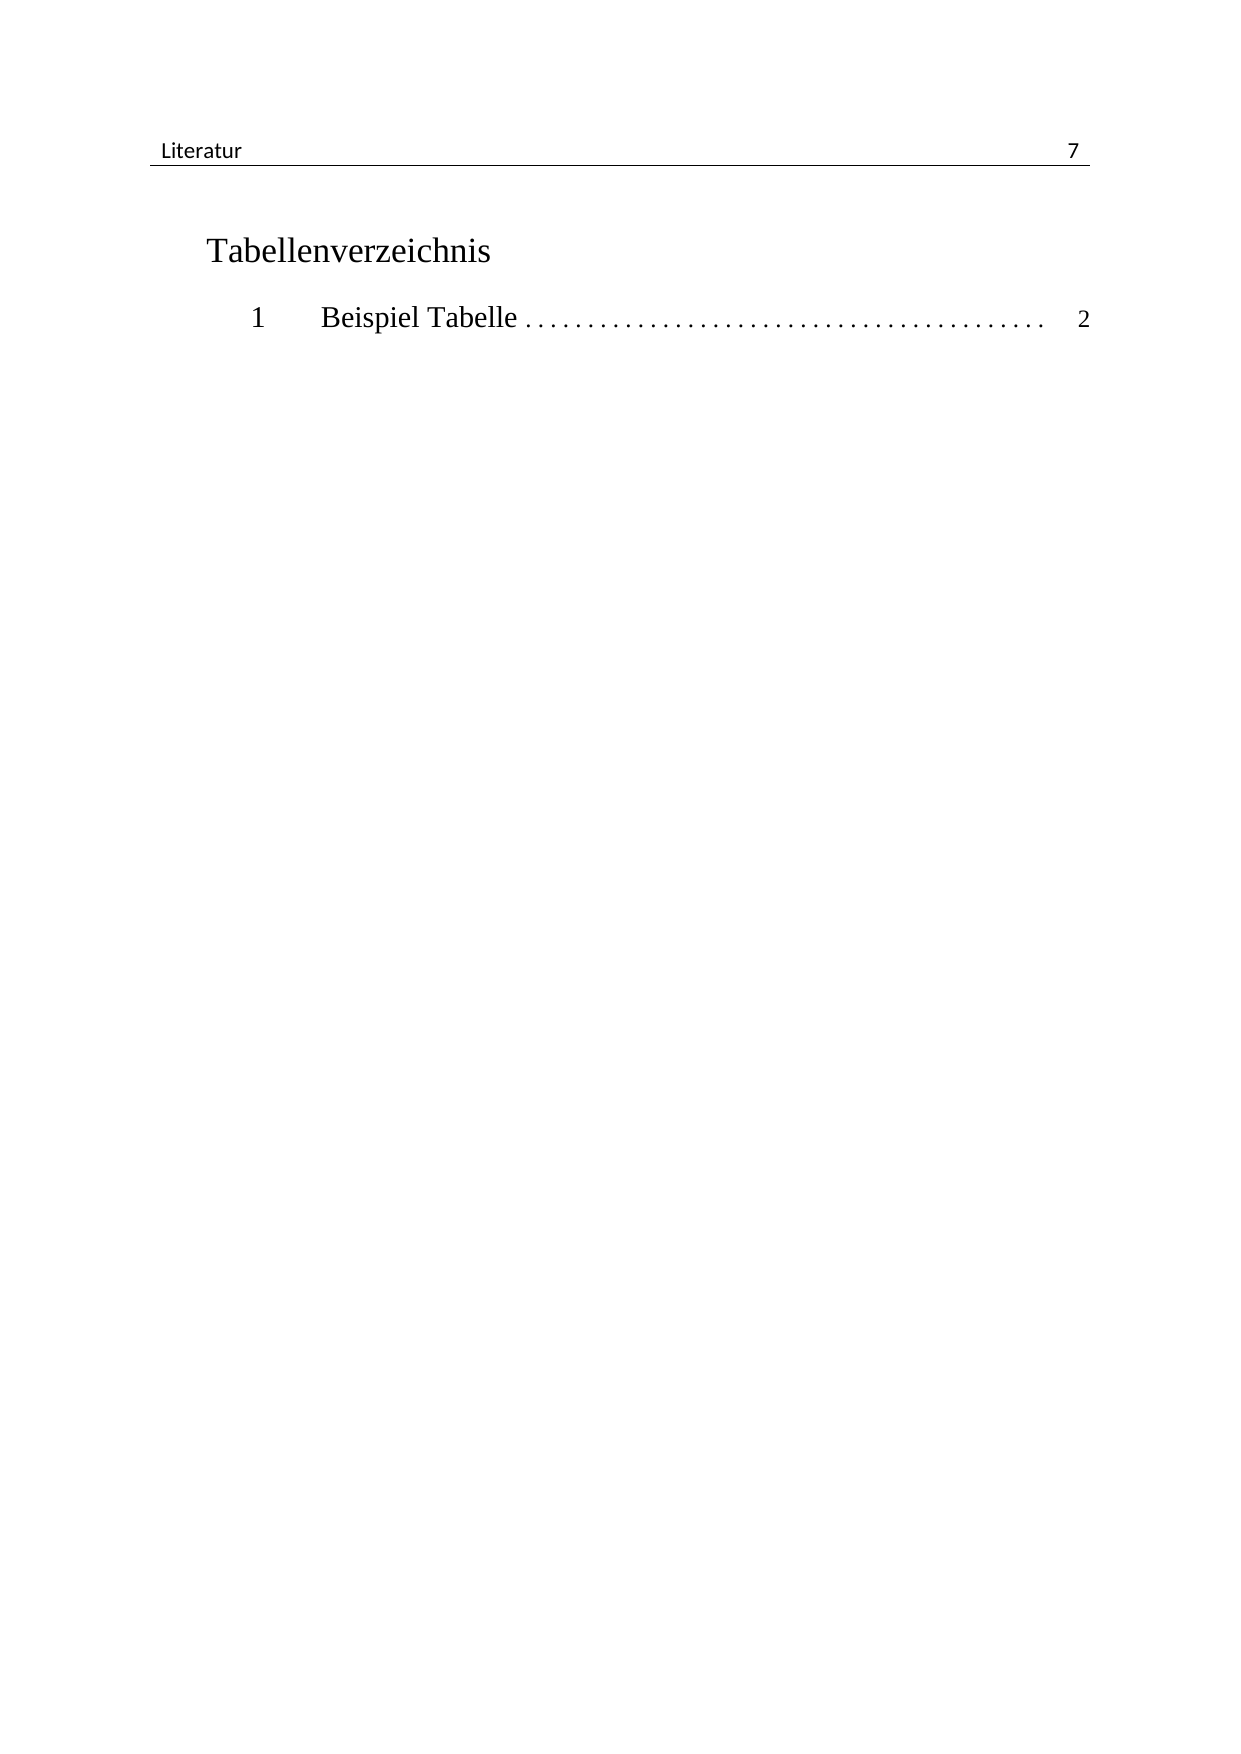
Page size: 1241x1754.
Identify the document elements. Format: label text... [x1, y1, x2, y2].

text 1 Beispiel Tabelle . . . . . . . . . . . . . . . . . . . . . . . . . . . . . . . . . . . . . . . . . . 2 [150, 299, 1106, 334]
subtitle Tabellenverzeichnis [206, 229, 1090, 270]
